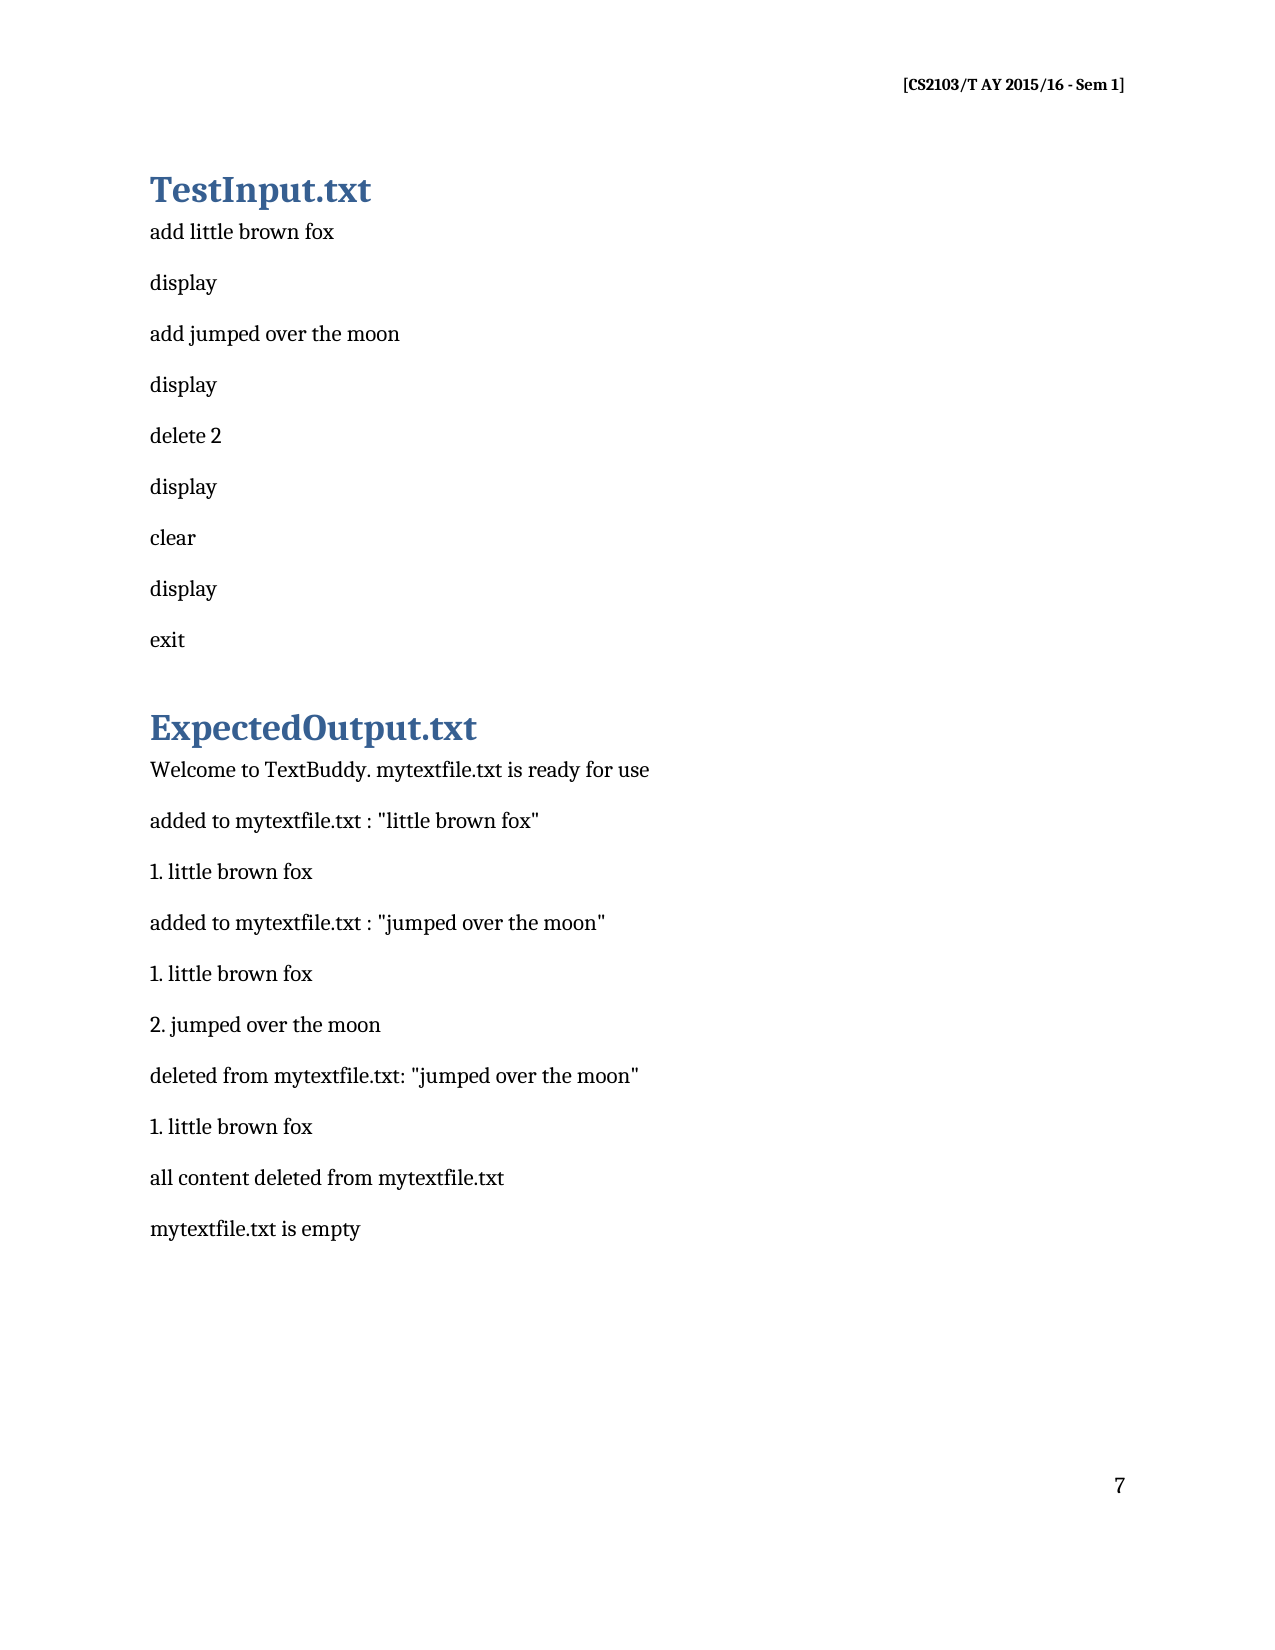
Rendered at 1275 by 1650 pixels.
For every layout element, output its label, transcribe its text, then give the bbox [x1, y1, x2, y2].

text added to mytextfile.txt : "little brown fox" [150, 808, 1125, 834]
text 1. little brown fox [150, 961, 1125, 987]
text display [150, 372, 1125, 398]
subtitle ExpectedOutput.txt [150, 707, 1125, 750]
text display [150, 474, 1125, 500]
text add jumped over the moon [150, 321, 1125, 347]
text all content deleted from mytextfile.txt [150, 1165, 1125, 1191]
text 1. little brown fox [150, 859, 1125, 885]
text deleted from mytextfile.txt: "jumped over the moon" [150, 1063, 1125, 1089]
text added to mytextfile.txt : "jumped over the moon" [150, 910, 1125, 936]
text mytextfile.txt is empty [150, 1216, 1125, 1242]
text delete 2 [150, 423, 1125, 449]
text clear [150, 525, 1125, 551]
text exit [150, 627, 1125, 653]
text display [150, 269, 1125, 296]
text 2. jumped over the moon [150, 1012, 1125, 1038]
text display [150, 576, 1125, 602]
text 1. little brown fox [150, 1114, 1125, 1140]
text Welcome to TextBuddy. mytextfile.txt is ready for use [150, 757, 1125, 783]
text add little brown fox [150, 218, 1125, 245]
subtitle TestInput.txt [150, 169, 1125, 212]
